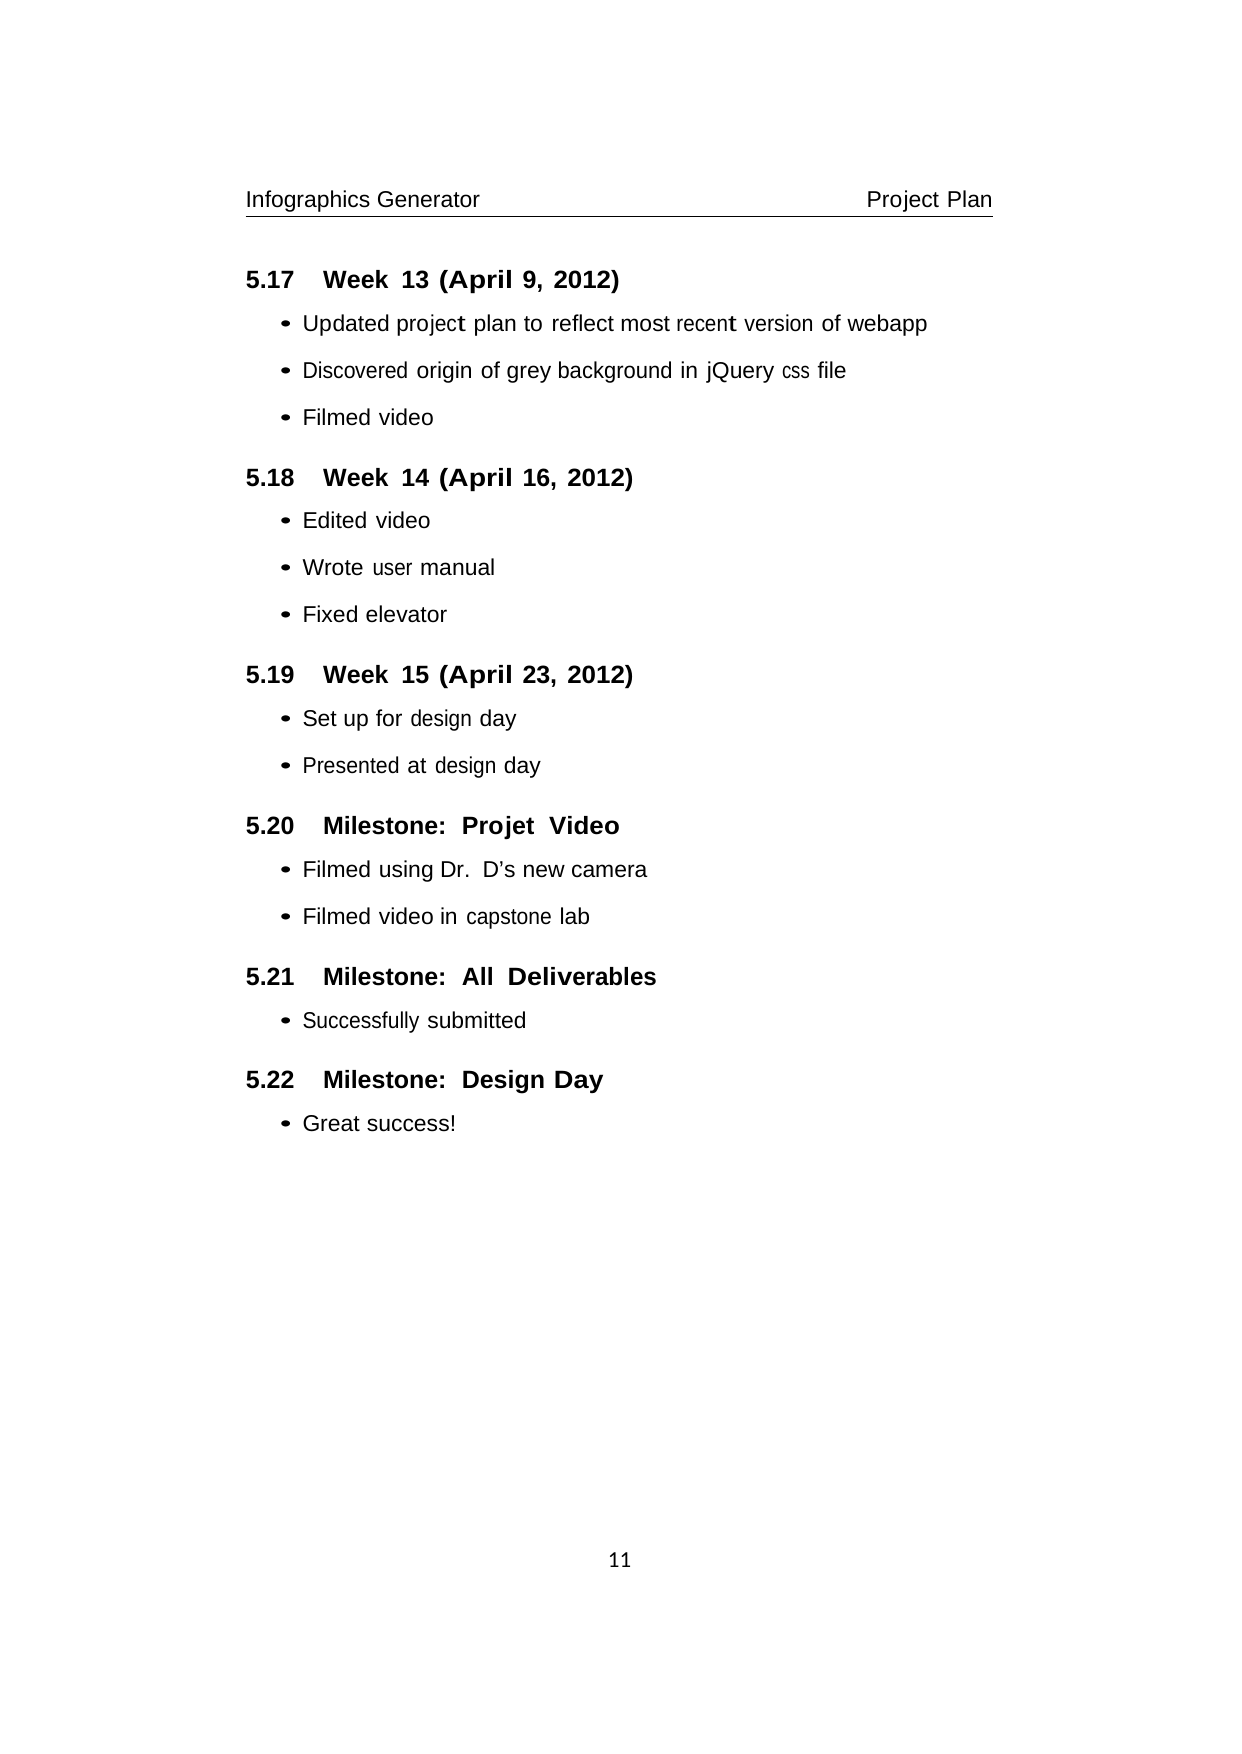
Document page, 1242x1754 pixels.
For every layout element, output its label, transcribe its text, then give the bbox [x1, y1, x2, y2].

text • Wrote user manual [279, 554, 1069, 581]
text • Fixed elevator [279, 601, 1069, 628]
text • Filmed video in capstone lab [279, 903, 1069, 929]
text • Presented at design day [279, 752, 1069, 778]
text • Discovered origin of grey background in jQuery css file [279, 357, 1069, 383]
text 5.21 Milestone: All Deliverables [246, 962, 1069, 990]
text • Successfully submitted [279, 1007, 1069, 1033]
text 5.18 Week 14 (April 16, 2012) [246, 463, 1069, 491]
text • Filmed using Dr. D’s new camera [279, 856, 1069, 882]
text • Edited video [279, 507, 1069, 534]
text • Great success! [279, 1110, 1069, 1137]
text 5.19 Week 15 (April 23, 2012) [246, 660, 1069, 689]
text • Updated project plan to reflect most recent version of webapp [279, 310, 1069, 336]
text • Filmed video [279, 404, 1069, 430]
text 5.17 Week 13 (April 9, 2012) [246, 265, 1069, 294]
text 5.20 Milestone: Projet Video [246, 811, 1069, 840]
text 5.22 Milestone: Design Day [246, 1066, 1069, 1094]
text • Set up for design day [279, 705, 1069, 731]
